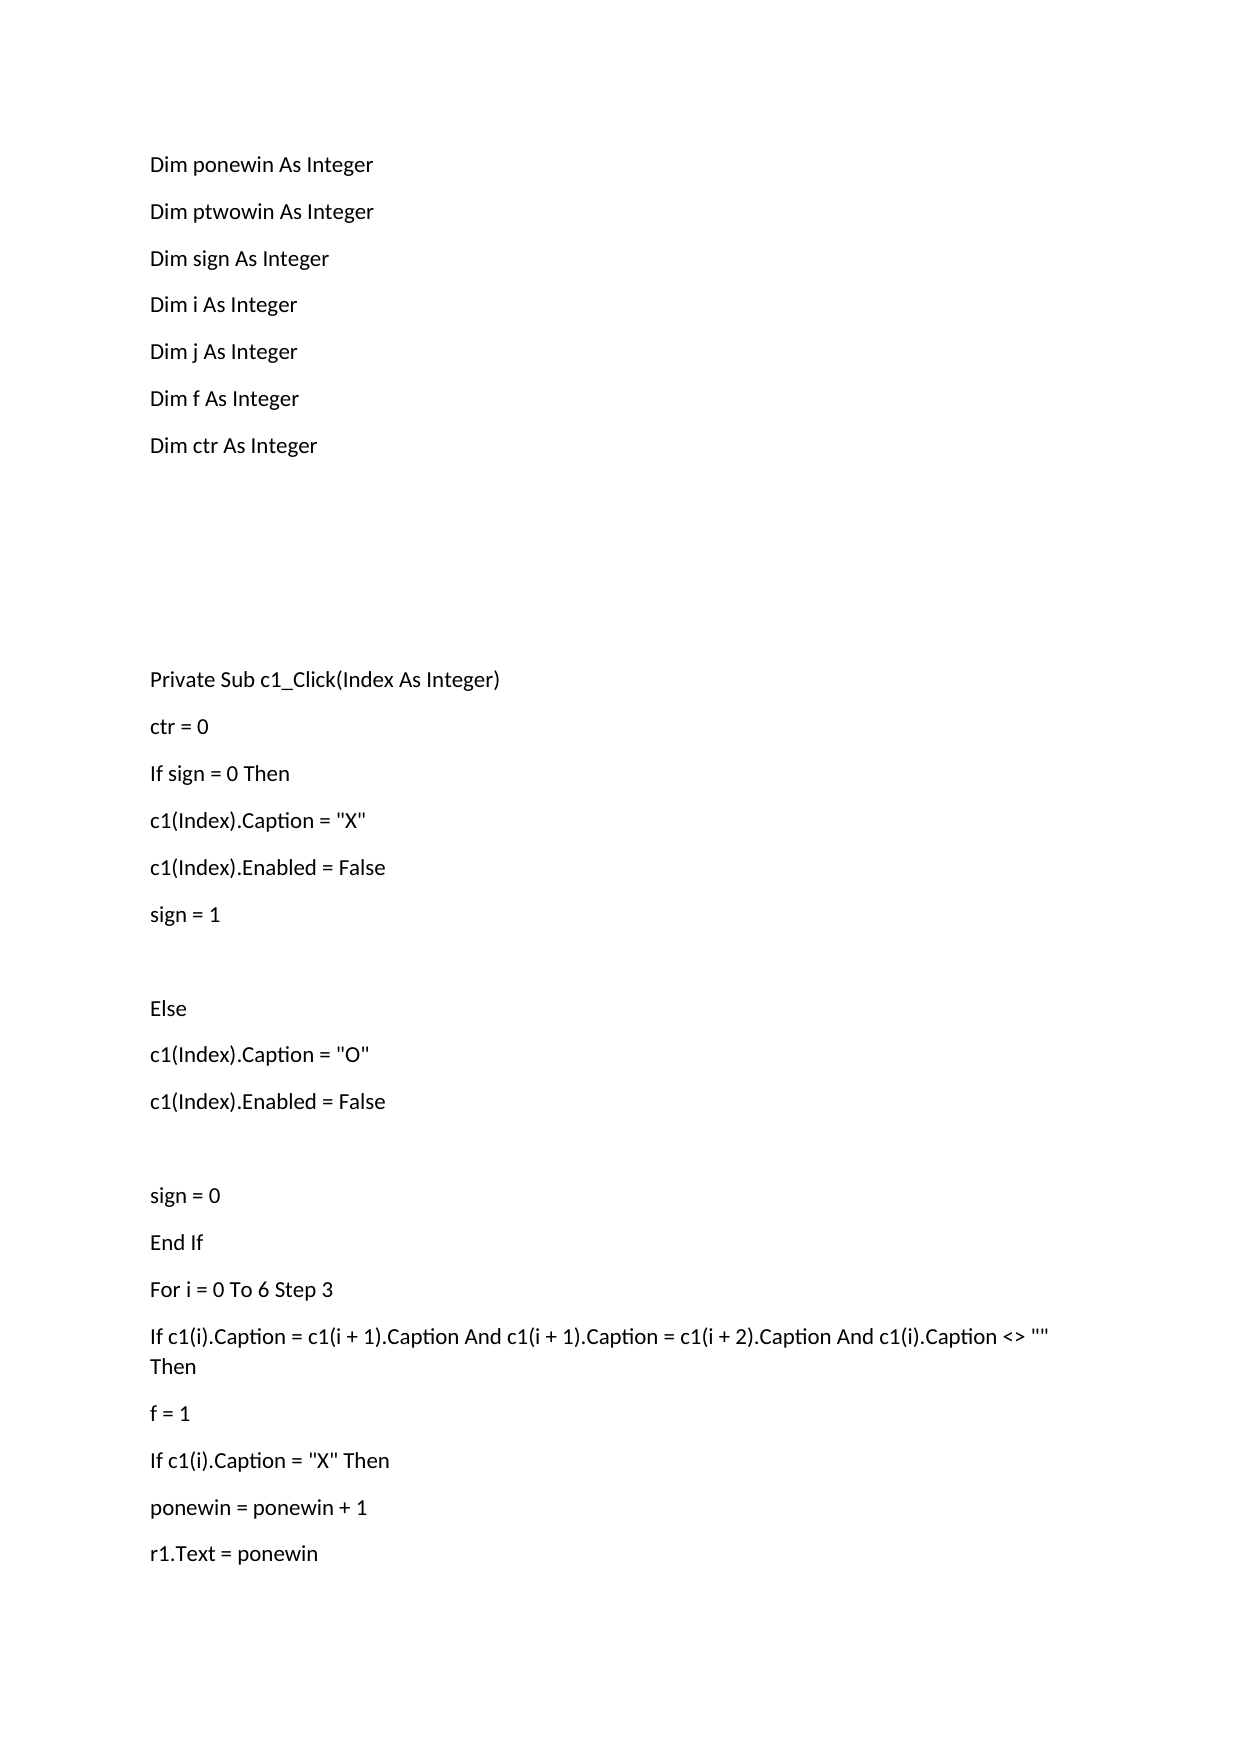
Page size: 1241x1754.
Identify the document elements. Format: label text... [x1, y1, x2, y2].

text c1(Index).Caption = "X" [150, 806, 1090, 834]
text ctr = 0 [150, 712, 1090, 741]
text c1(Index).Enabled = False [150, 1087, 1090, 1116]
text c1(Index).Caption = "O" [150, 1041, 1090, 1069]
text Dim f As Integer [150, 384, 1090, 412]
text Dim ptwowin As Integer [150, 197, 1090, 225]
text End If [150, 1228, 1090, 1256]
text Dim i As Integer [150, 291, 1090, 319]
text ponewin = ponewin + 1 [150, 1493, 1090, 1521]
text c1(Index).Enabled = False [150, 853, 1090, 881]
text Dim sign As Integer [150, 244, 1090, 272]
text f = 1 [150, 1399, 1090, 1427]
text Else [150, 994, 1090, 1022]
text Dim ponewin As Integer [150, 150, 1090, 178]
text Private Sub c1_Click(Index As Integer) [150, 666, 1090, 694]
text If c1(i).Caption = "X" Then [150, 1446, 1090, 1474]
text If sign = 0 Then [150, 759, 1090, 787]
text Dim ctr As Integer [150, 431, 1090, 459]
text If c1(i).Caption = c1(i + 1).Caption And c1(i + 1).Caption = c1(i + 2).Caption And c1(i).Caption <> "" Then [150, 1322, 1090, 1380]
text r1.Text = ponewin [150, 1539, 1090, 1568]
text Dim j As Integer [150, 337, 1090, 366]
text sign = 0 [150, 1181, 1090, 1209]
text For i = 0 To 6 Step 3 [150, 1275, 1090, 1303]
text sign = 1 [150, 900, 1090, 928]
